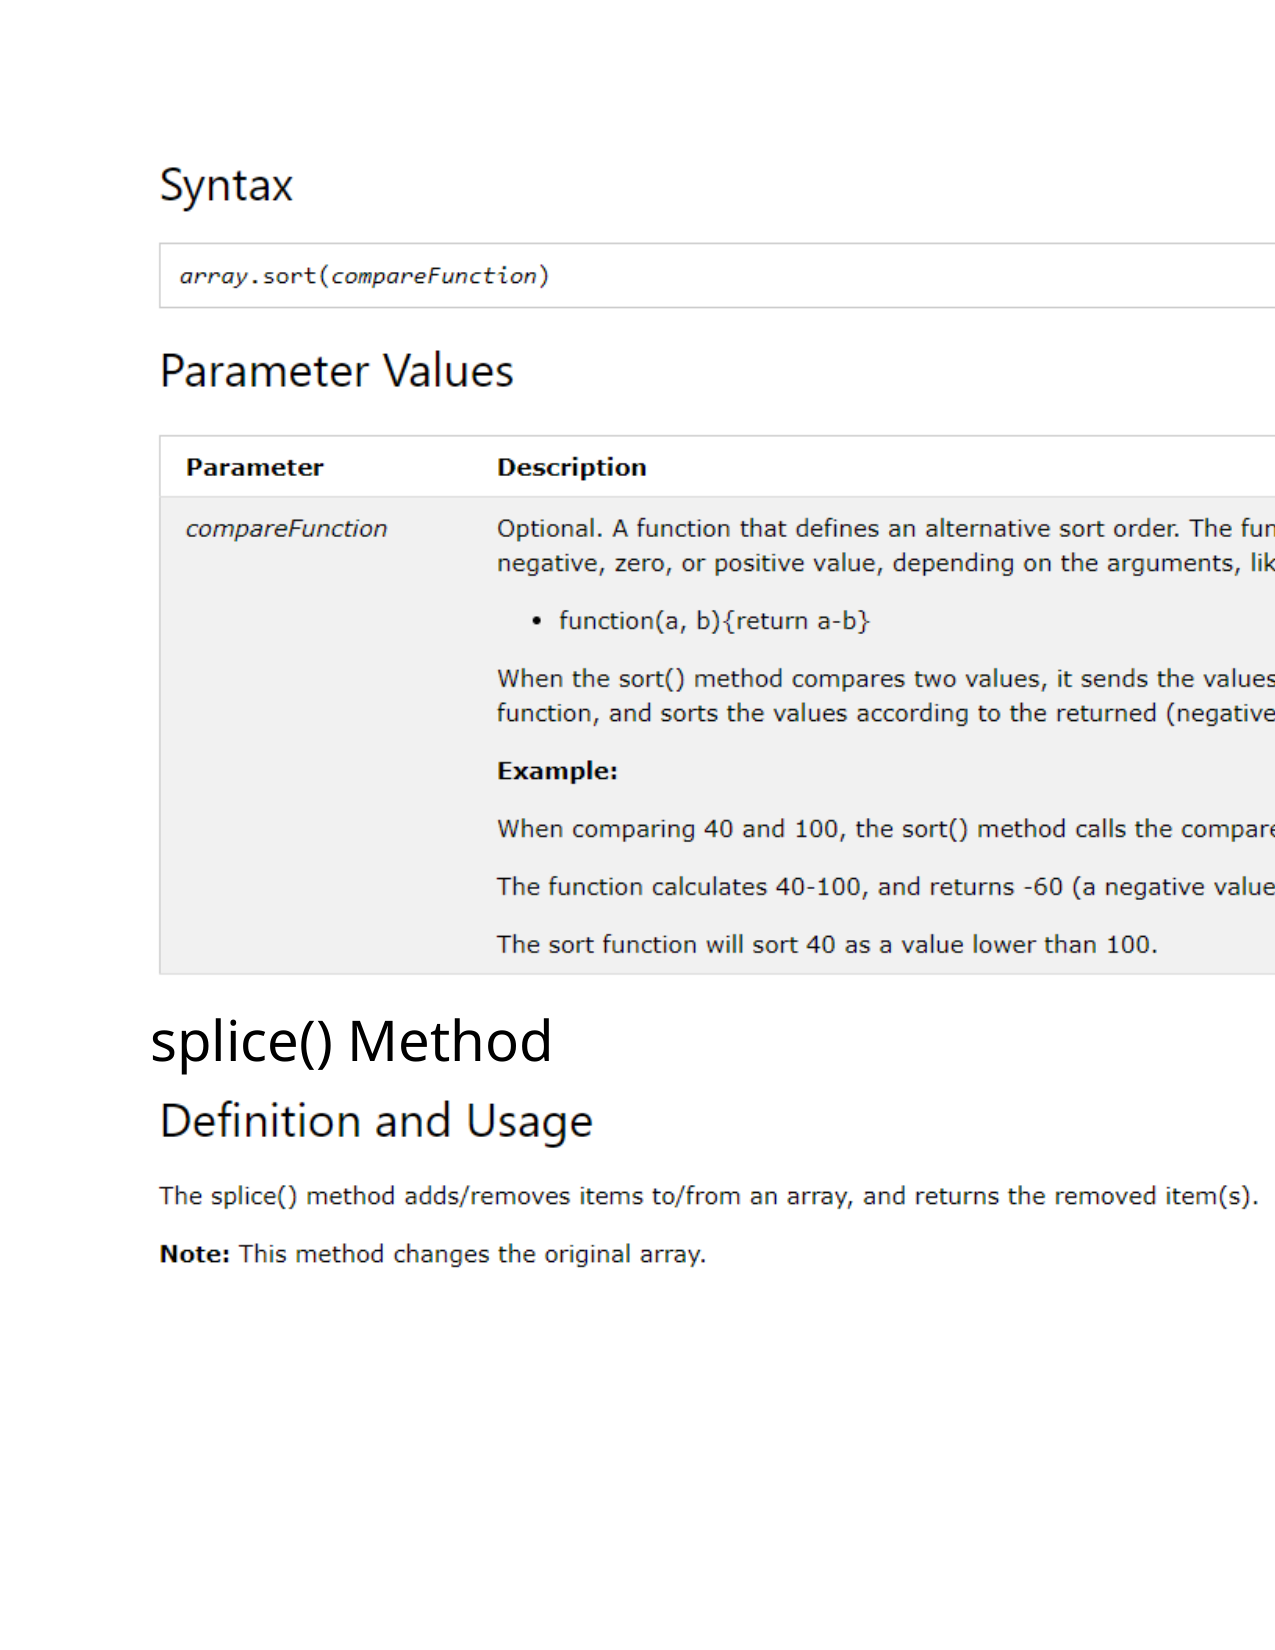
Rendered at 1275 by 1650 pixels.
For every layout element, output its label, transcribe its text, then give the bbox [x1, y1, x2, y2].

picture [150, 1093, 1275, 1294]
picture [150, 150, 1275, 986]
subtitle splice() Method [150, 1002, 1125, 1078]
